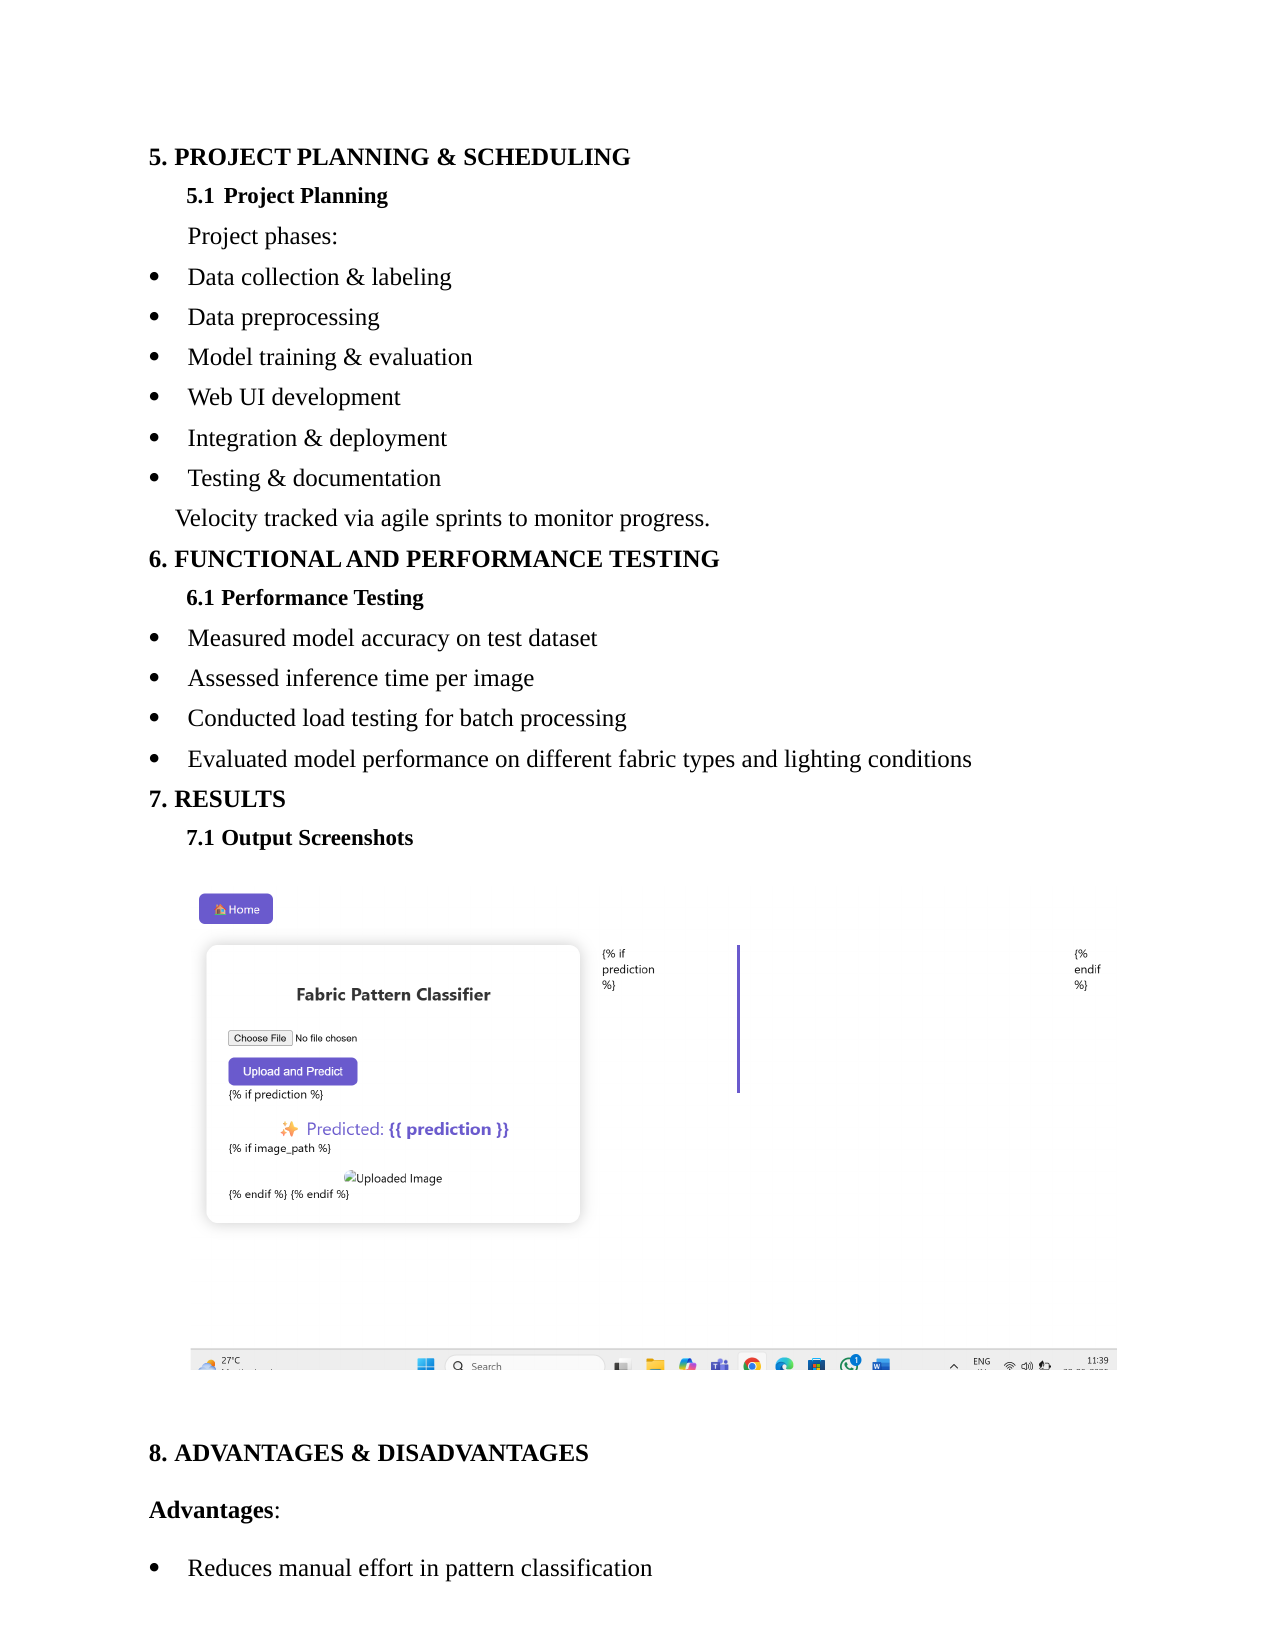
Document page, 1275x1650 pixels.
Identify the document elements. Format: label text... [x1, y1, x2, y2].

subtitle Project phases: [150, 221, 1076, 250]
subtitle 7. RESULTS [148, 784, 1076, 813]
subtitle Project Planning [186, 183, 1076, 209]
picture [190, 886, 1117, 1370]
subtitle 5. PROJECT PLANNING & SCHEDULING [148, 142, 1076, 171]
subtitle Web UI development [150, 382, 1076, 411]
subtitle 8. ADVANTAGES & DISADVANTAGES [148, 1438, 1076, 1467]
subtitle Data collection & labeling [150, 262, 1076, 290]
subtitle 7.1 Output Screenshots [186, 824, 1076, 851]
subtitle Velocity tracked via agile sprints to monitor progress. [149, 503, 1076, 532]
subtitle 6. FUNCTIONAL AND PERFORMANCE TESTING [148, 544, 1076, 572]
subtitle Model training & evaluation [150, 342, 1076, 371]
subtitle Testing & documentation [150, 463, 1076, 492]
subtitle Evaluated model performance on different fabric types and lighting conditions [150, 744, 1076, 772]
subtitle Data preprocessing [150, 302, 1076, 331]
list Reduces manual effort in pattern classification [150, 1553, 1076, 1581]
subtitle Integration & deployment [150, 423, 1076, 452]
text 6.1 Performance Testing [186, 584, 1076, 610]
subtitle Conducted load testing for batch processing [150, 703, 1076, 732]
subtitle Measured model accuracy on test dataset [150, 623, 1076, 651]
subtitle Assessed inference time per image [150, 663, 1076, 692]
text Advantages: [148, 1495, 1076, 1524]
